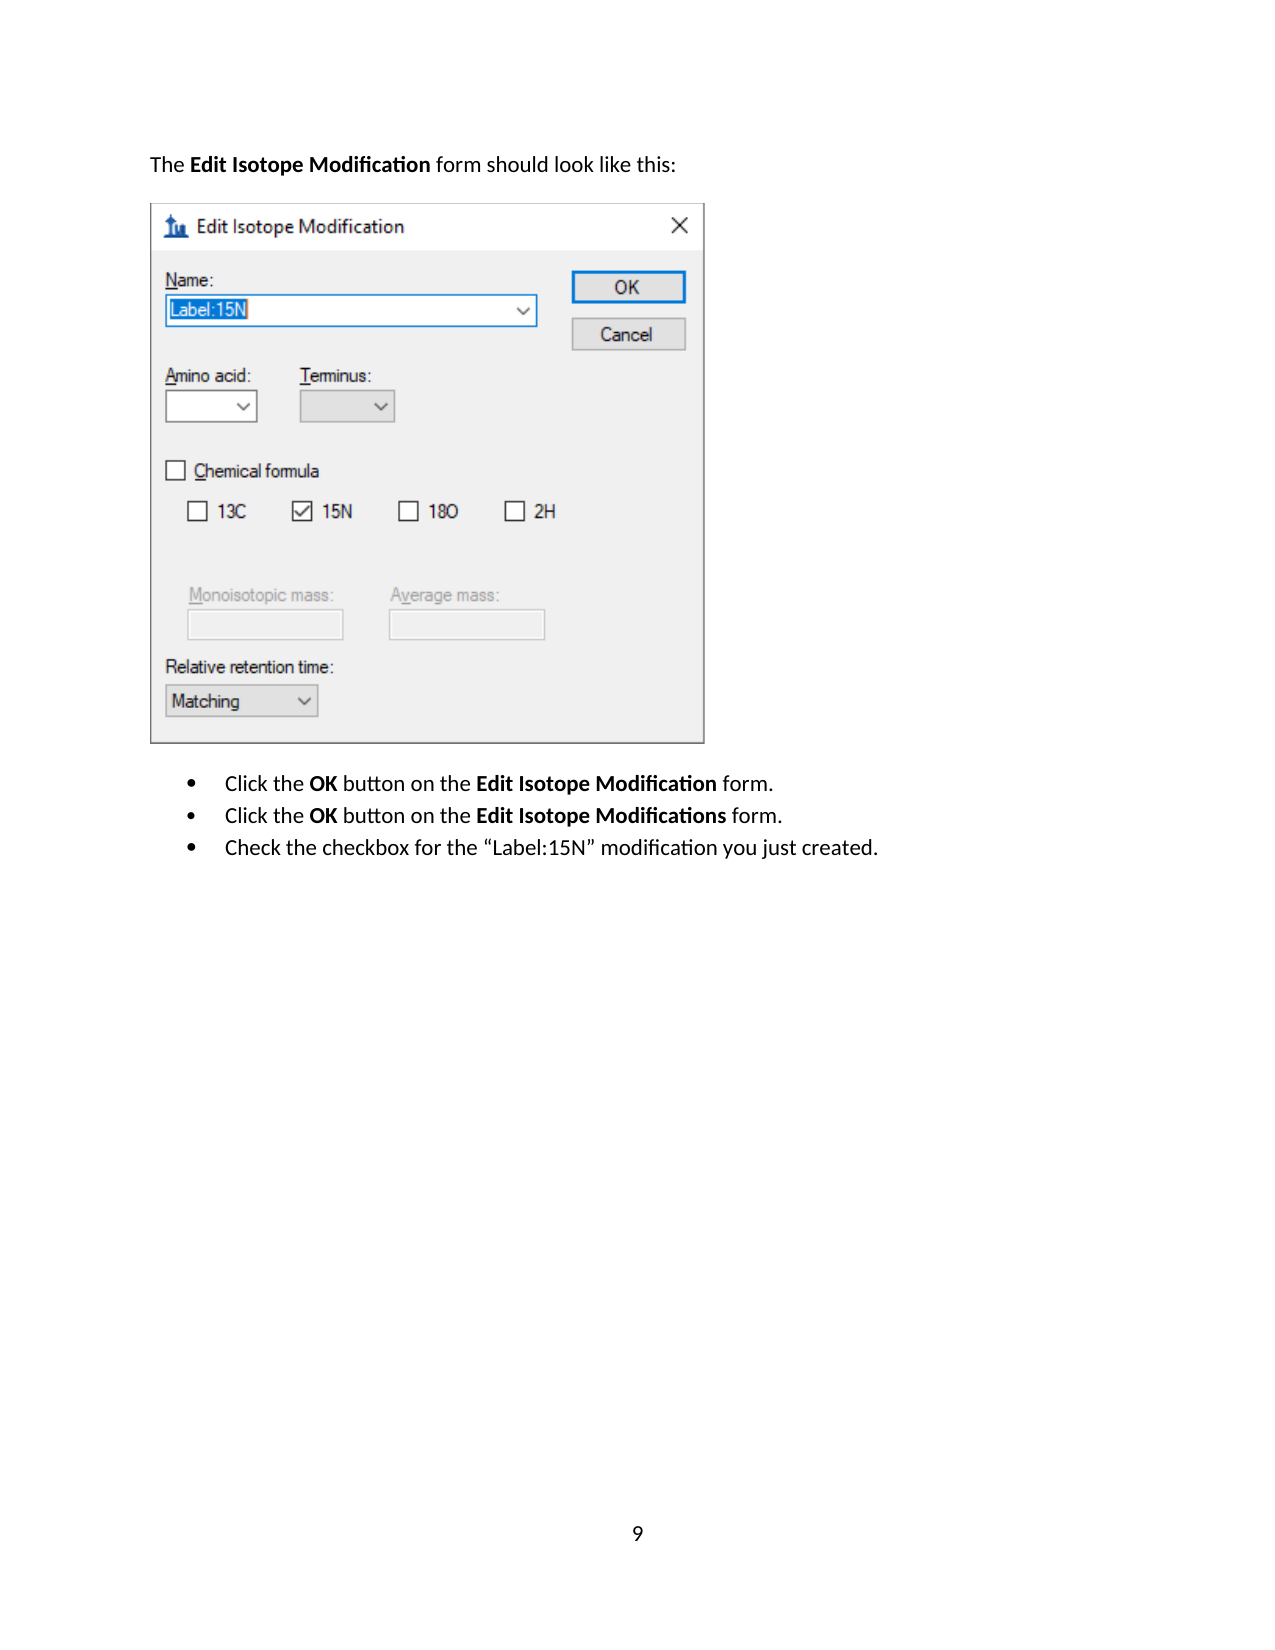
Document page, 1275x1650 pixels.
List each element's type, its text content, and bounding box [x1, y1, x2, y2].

picture [150, 203, 705, 744]
text The Edit Isotope Modification form should look like this: [150, 150, 1125, 178]
list Click the OK button on the Edit Isotope Modification form. [187, 769, 1125, 797]
list Click the OK button on the Edit Isotope Modifications form. [187, 801, 1125, 829]
list Check the checkbox for the “Label:15N” modification you just created. [187, 833, 1125, 861]
